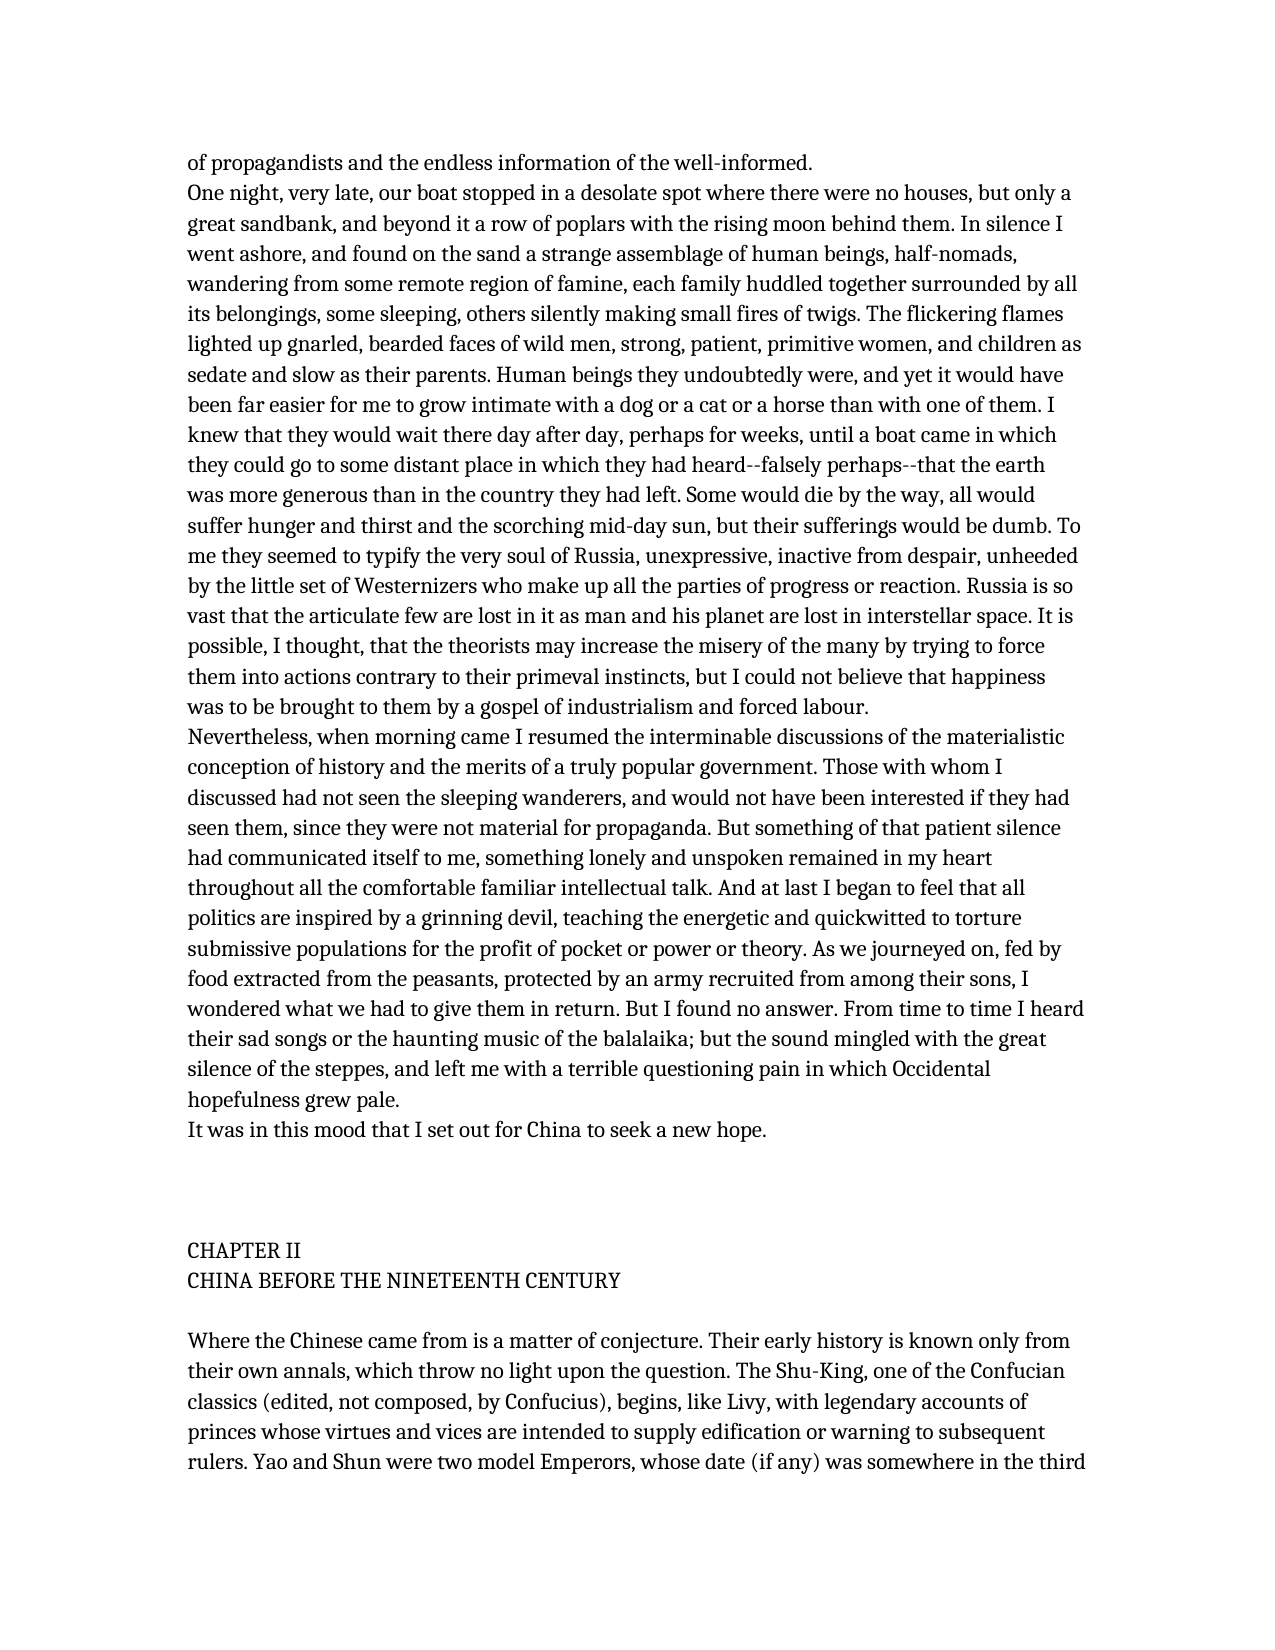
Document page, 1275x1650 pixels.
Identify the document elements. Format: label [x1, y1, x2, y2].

text [187, 150, 1087, 1475]
